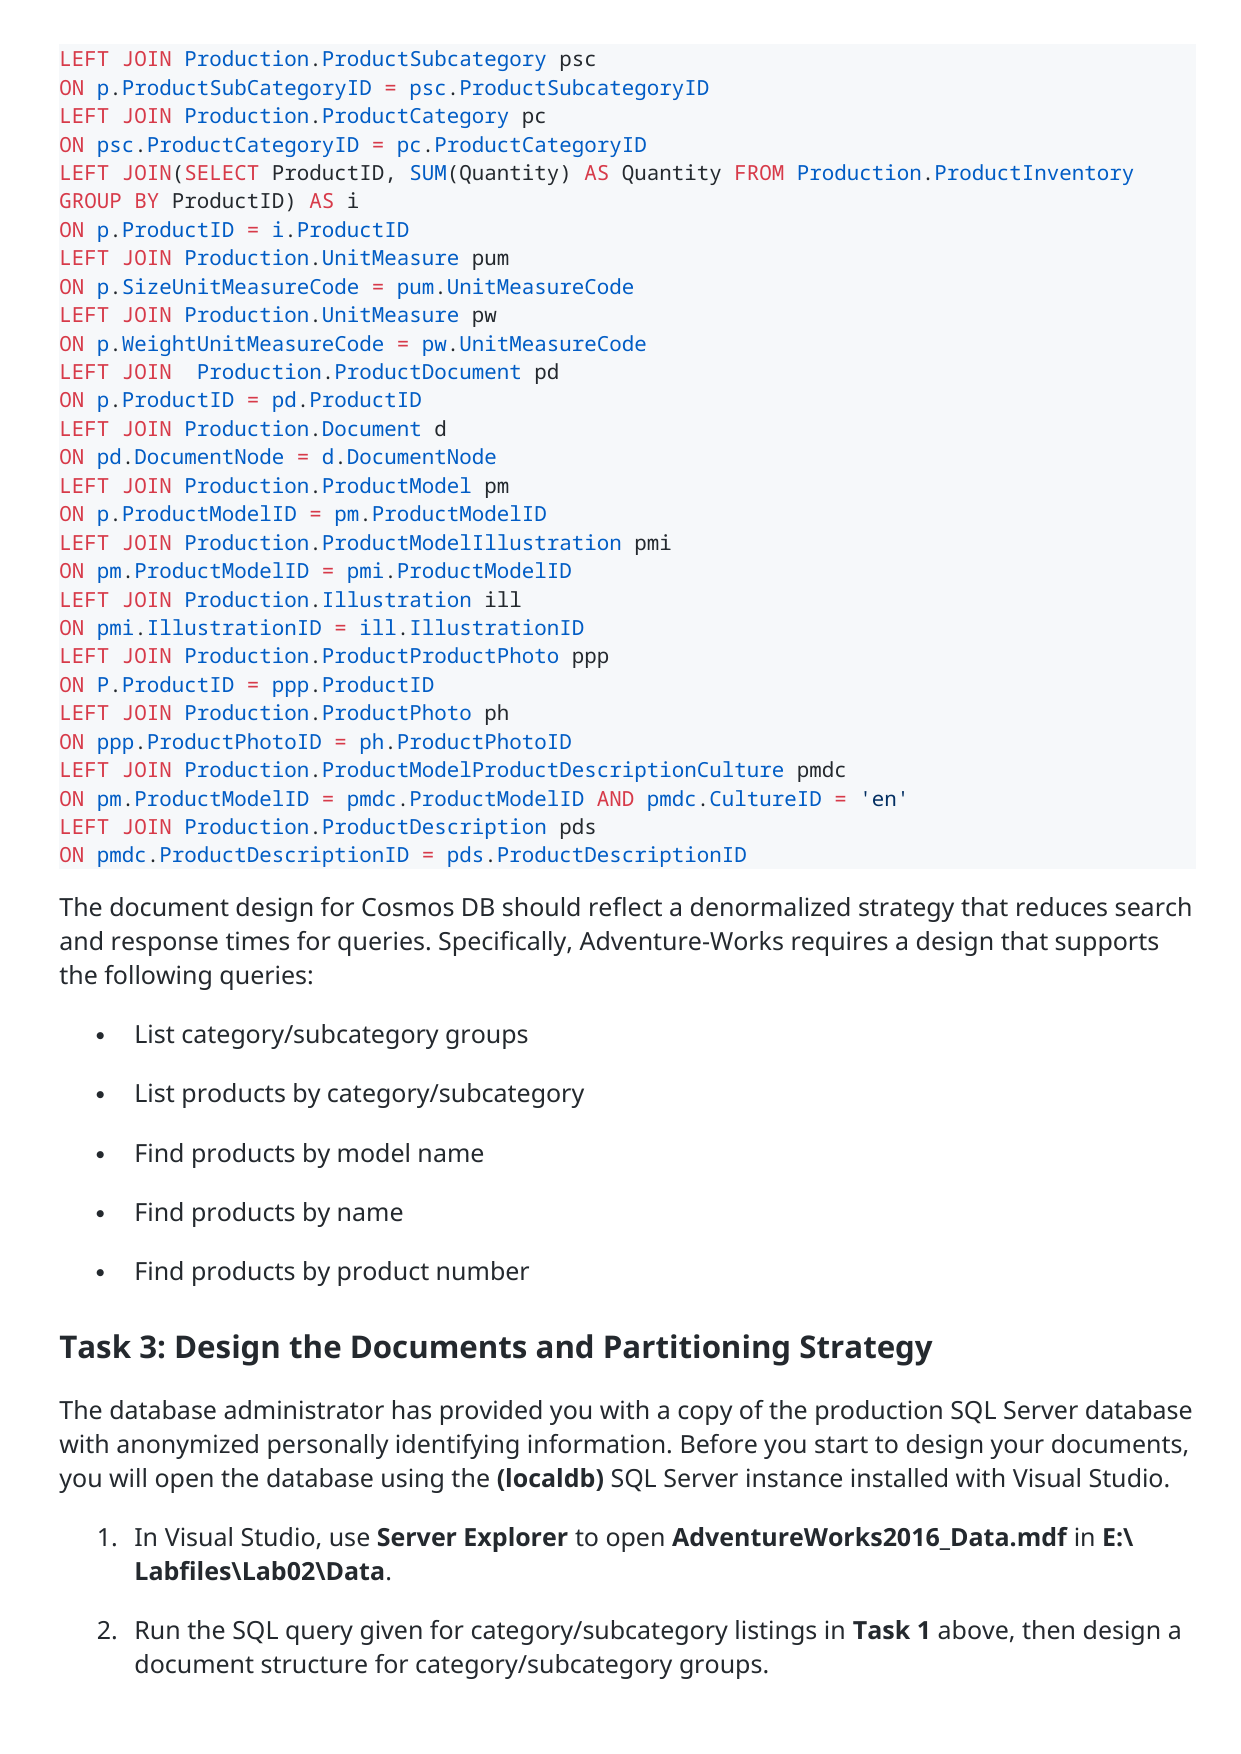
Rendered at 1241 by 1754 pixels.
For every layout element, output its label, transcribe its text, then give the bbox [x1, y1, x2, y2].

text LEFT JOIN Production.Illustration ill [59, 585, 1196, 613]
list Find products by product number [97, 1253, 1196, 1287]
text LEFT JOIN Production.ProductCategory pc [59, 101, 1196, 130]
list In Visual Studio, use Server Explorer to open AdventureWorks2016_Data.mdf in E:\Labfiles\Lab02\Data. [97, 1520, 1196, 1588]
text ON pd.DocumentNode = d.DocumentNode [59, 442, 1196, 471]
text LEFT JOIN Production.UnitMeasure pw [59, 300, 1196, 329]
text ON p.WeightUnitMeasureCode = pw.UnitMeasureCode [59, 329, 1196, 357]
text ON p.ProductID = i.ProductID [59, 215, 1196, 243]
text LEFT JOIN Production.UnitMeasure pum [59, 243, 1196, 272]
text ON pmdc.ProductDescriptionID = pds.ProductDescriptionID [59, 841, 1196, 869]
text LEFT JOIN Production.ProductDescription pds [59, 812, 1196, 841]
list Find products by model name [97, 1135, 1196, 1169]
list List products by category/subcategory [97, 1076, 1196, 1110]
text The document design for Cosmos DB should reflect a denormalized strategy that reduces search and response times for queries. Specifically, Adventure-Works requires a design that supports the following queries: [59, 890, 1196, 992]
text ON pm.ProductModelID = pmi.ProductModelID [59, 556, 1196, 585]
text LEFT JOIN(SELECT ProductID, SUM(Quantity) AS Quantity FROM Production.ProductInventory GROUP BY ProductID) AS i [59, 158, 1196, 215]
text LEFT JOIN Production.ProductProductPhoto ppp [59, 642, 1196, 670]
text ON p.SizeUnitMeasureCode = pum.UnitMeasureCode [59, 272, 1196, 300]
text LEFT JOIN Production.ProductModel pm [59, 471, 1196, 499]
text ON p.ProductModelID = pm.ProductModelID [59, 499, 1196, 528]
text ON p.ProductSubCategoryID = psc.ProductSubcategoryID [59, 73, 1196, 101]
list List category/subcategory groups [97, 1017, 1196, 1051]
text ON pmi.IllustrationID = ill.IllustrationID [59, 613, 1196, 642]
text LEFT JOIN Production.ProductDocument pd [59, 357, 1196, 386]
text LEFT JOIN Production.ProductModelIllustration pmi [59, 528, 1196, 556]
text LEFT JOIN Production.ProductPhoto ph [59, 698, 1196, 727]
text ON psc.ProductCategoryID = pc.ProductCategoryID [59, 130, 1196, 158]
text ON pm.ProductModelID = pmdc.ProductModelID AND pmdc.CultureID = 'en' [59, 784, 1196, 812]
text Task 3: Design the Documents and Partitioning Strategy [59, 1325, 1196, 1367]
list Find products by name [97, 1194, 1196, 1228]
text The database administrator has provided you with a copy of the production SQL Server database with anonymized personally identifying information. Before you start to design your documents, you will open the database using the (localdb) SQL Server instance installed with Visual Studio. [59, 1392, 1196, 1495]
text ON P.ProductID = ppp.ProductID [59, 670, 1196, 698]
text ON p.ProductID = pd.ProductID [59, 386, 1196, 414]
text LEFT JOIN Production.ProductModelProductDescriptionCulture pmdc [59, 755, 1196, 784]
text LEFT JOIN Production.ProductSubcategory psc [59, 44, 1196, 73]
text ON ppp.ProductPhotoID = ph.ProductPhotoID [59, 727, 1196, 755]
list Run the SQL query given for category/subcategory listings in Task 1 above, then design a document structure for category/subcategory groups. [97, 1613, 1196, 1681]
text LEFT JOIN Production.Document d [59, 414, 1196, 442]
